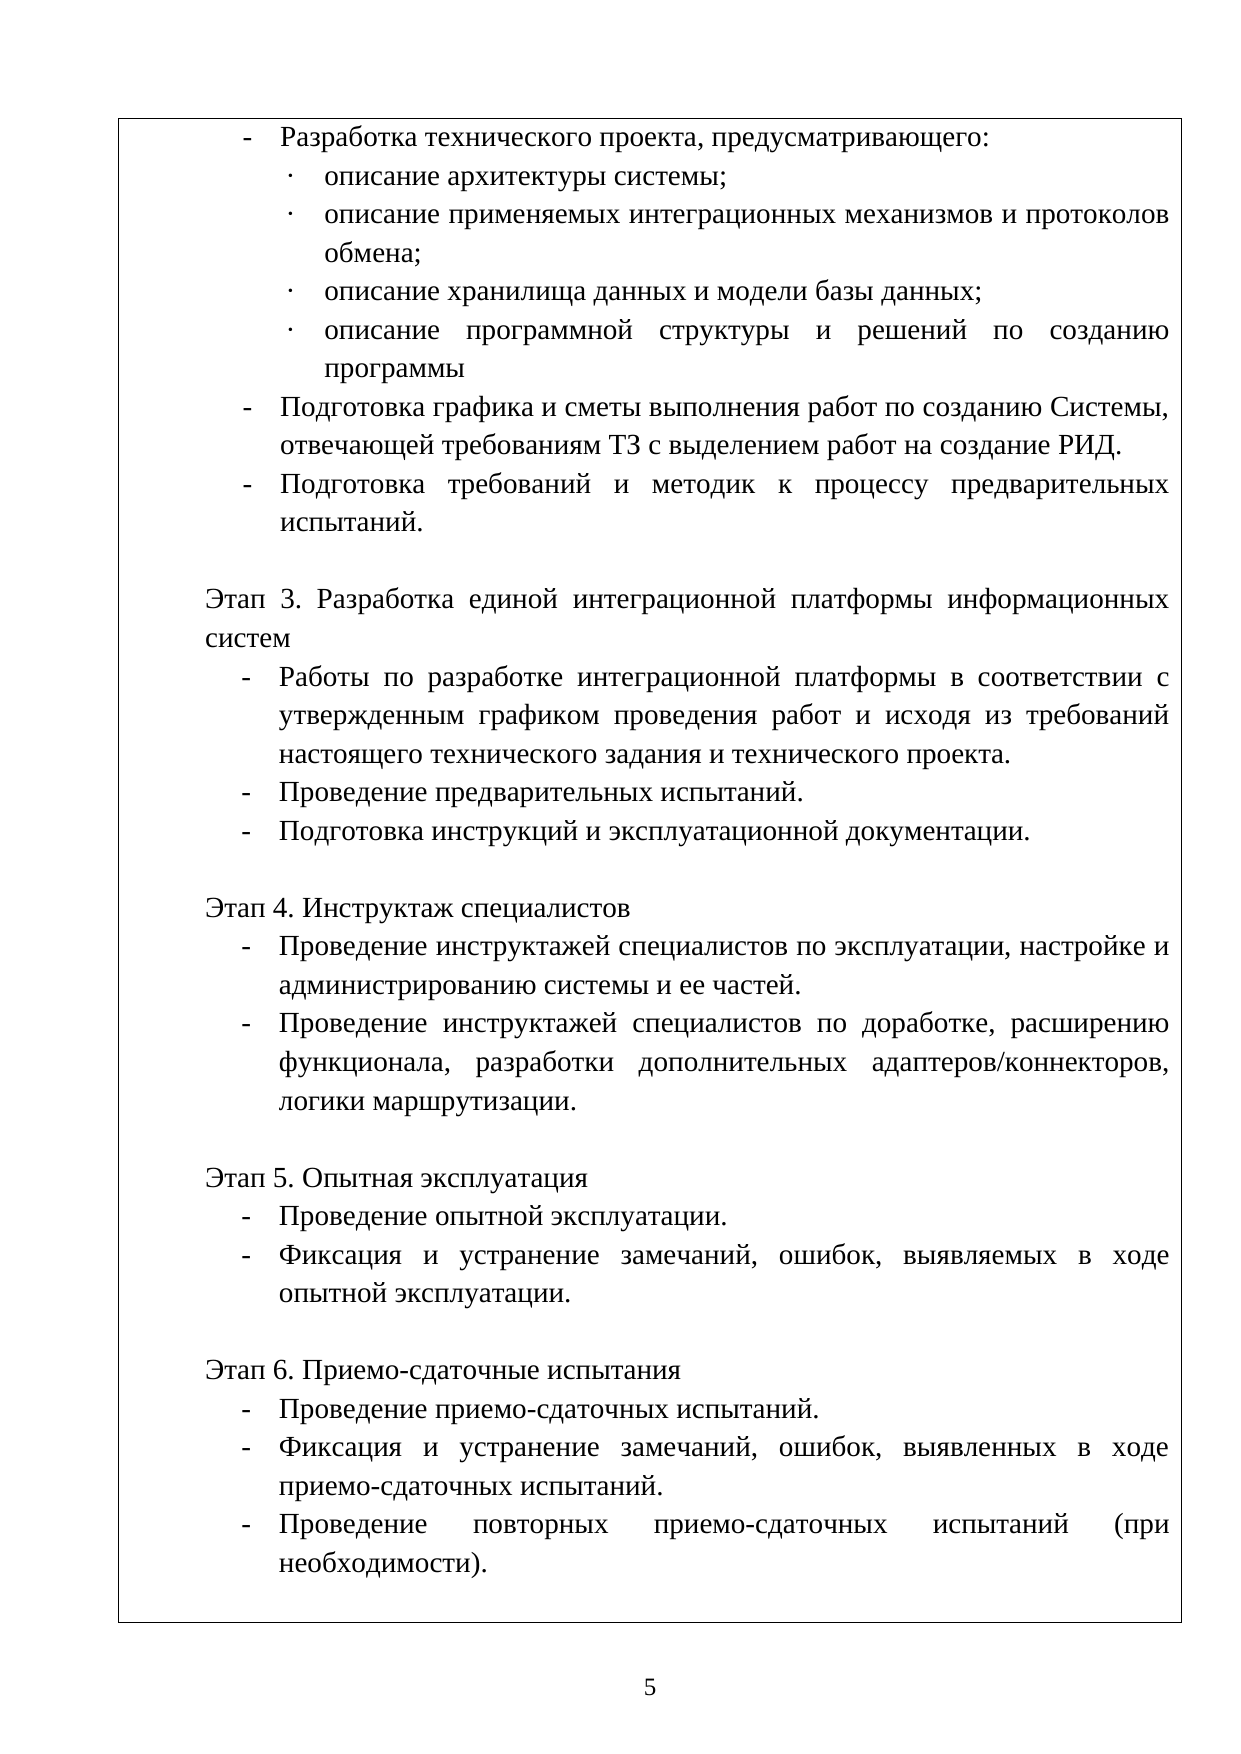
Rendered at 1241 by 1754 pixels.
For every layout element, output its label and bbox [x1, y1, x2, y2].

table_cell [119, 119, 1181, 1622]
